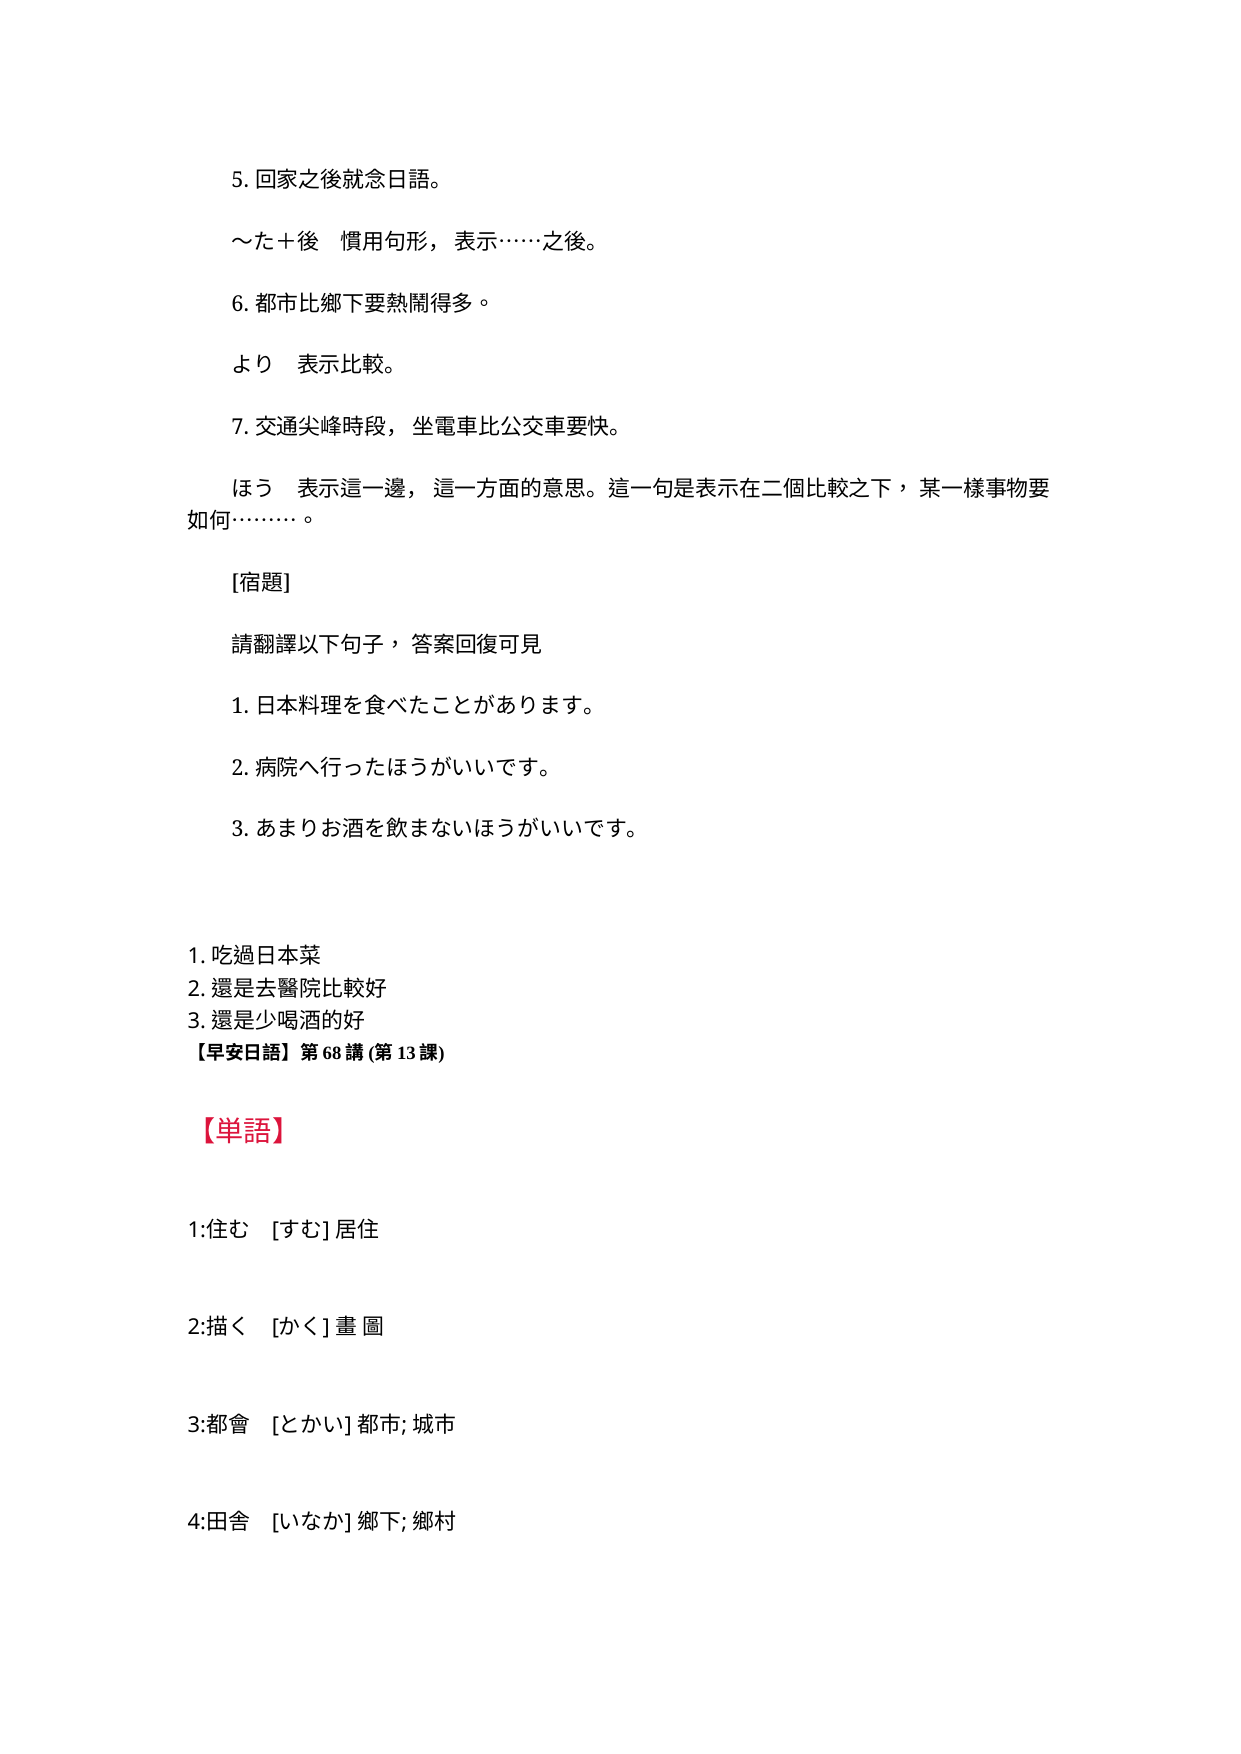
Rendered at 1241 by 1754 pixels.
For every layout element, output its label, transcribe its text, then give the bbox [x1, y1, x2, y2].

text 1. 吃過日本菜 2. 還是去醫院比較好 3. 還是少喝酒的好 [187, 938, 1053, 1035]
text 2. 病院へ行ったほうがいいです。 [187, 749, 1053, 782]
text 5. 回家之後就念日語。 [187, 162, 1053, 194]
text 6. 都市比鄉下要熱鬧得多。 [187, 285, 1053, 318]
text 3. あまりお酒を飲まないほうがいいです。 [187, 811, 1053, 844]
text ～た＋後 慣用句形， 表示……之後。 [187, 224, 1053, 256]
text 【単語】 [187, 1097, 1053, 1162]
text ほう 表示這一邊， 這一方面的意思。這一句是表示在二個比較之下， 某一樣事物要如何………。 [187, 470, 1053, 535]
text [187, 1211, 1053, 1536]
text より 表示比較。 [187, 347, 1053, 379]
text 【早安日語】第68講 (第13課) [187, 1035, 1053, 1068]
text 7. 交通尖峰時段， 坐電車比公交車要快。 [187, 409, 1053, 441]
text [宿題] [187, 564, 1053, 597]
text 請翻譯以下句子， 答案回復可見 [187, 626, 1053, 659]
text 1. 日本料理を食べたことがあります。 [187, 688, 1053, 720]
